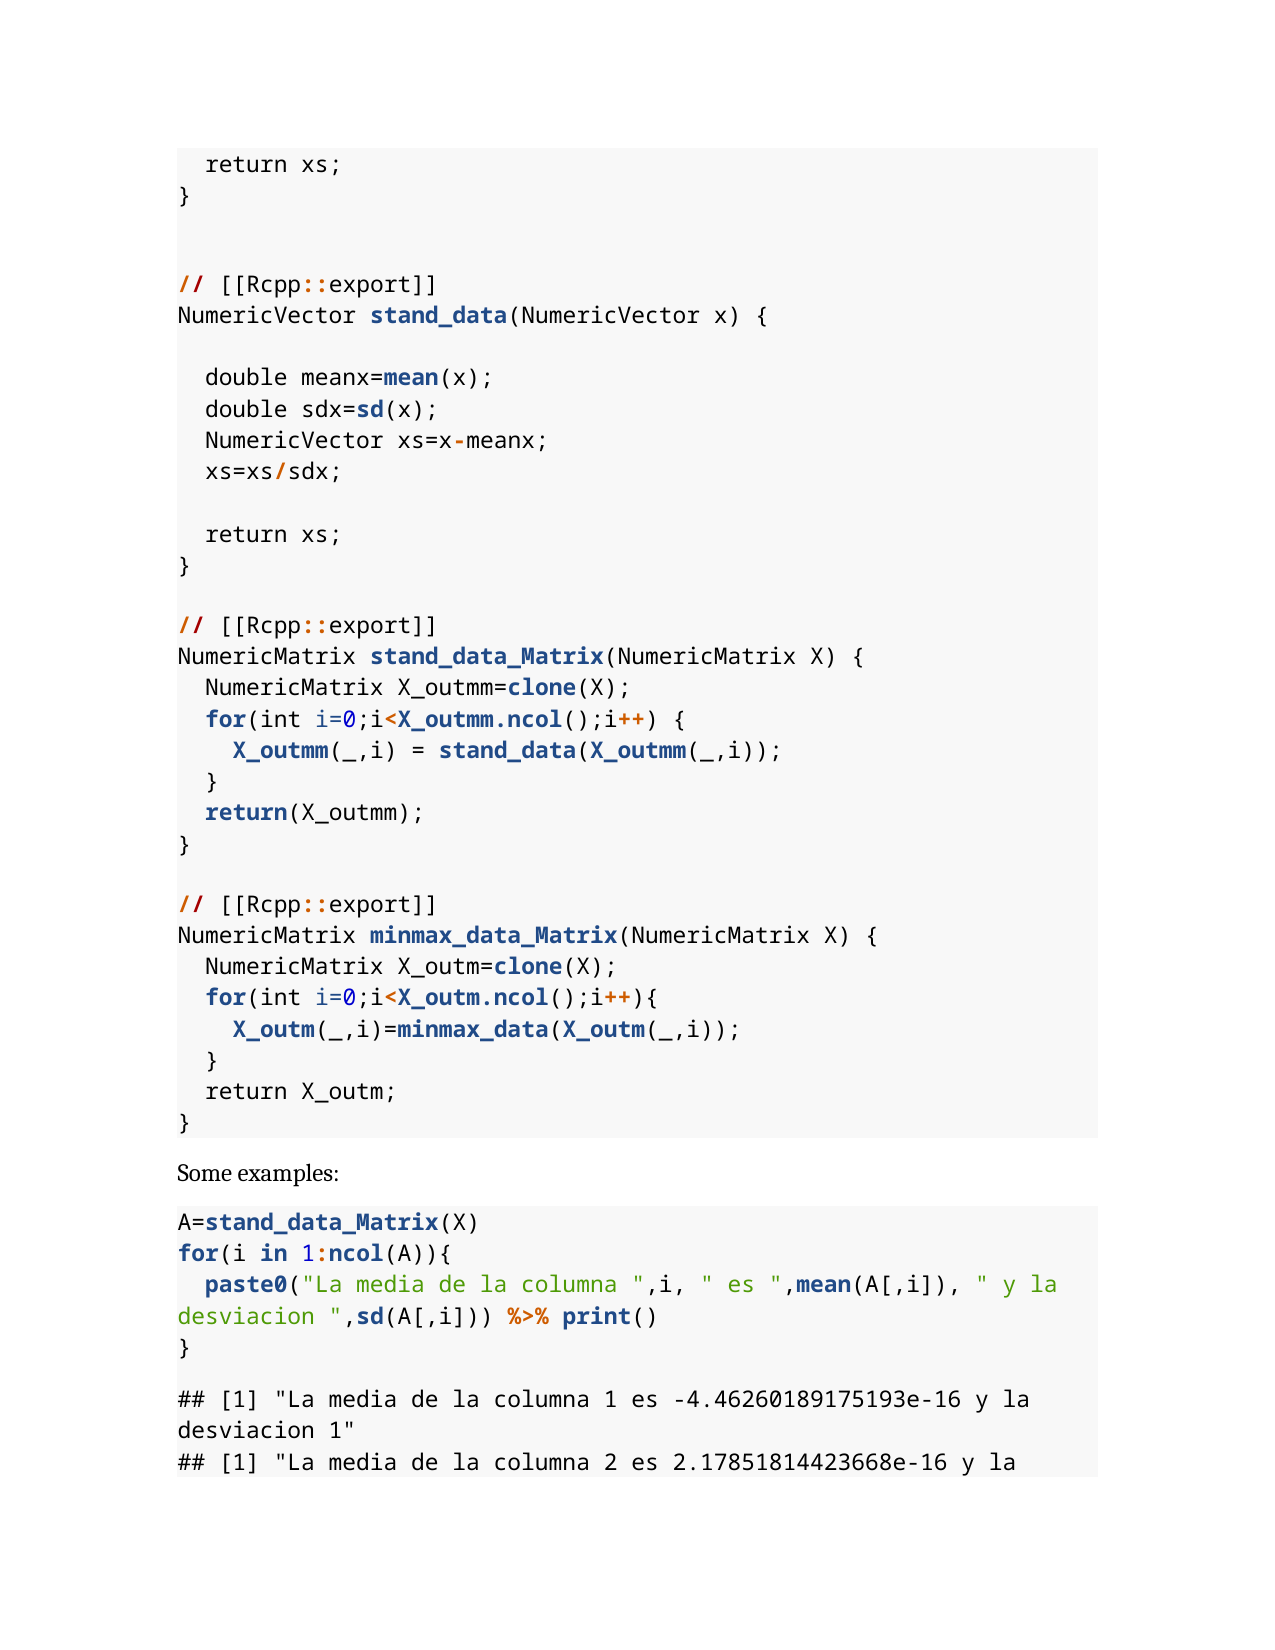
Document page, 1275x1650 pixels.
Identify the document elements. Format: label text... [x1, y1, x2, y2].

text Some examples: [177, 1158, 1098, 1187]
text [177, 1383, 1098, 1477]
text A=stand_data_Matrix(X) for(i in 1:ncol(A)){ paste0("La media de la columna ",i, " es ",mean(A[,i]), " y la desviacion ",sd(A[,i])) %>% print() } [177, 1206, 1098, 1362]
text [177, 148, 1098, 1138]
